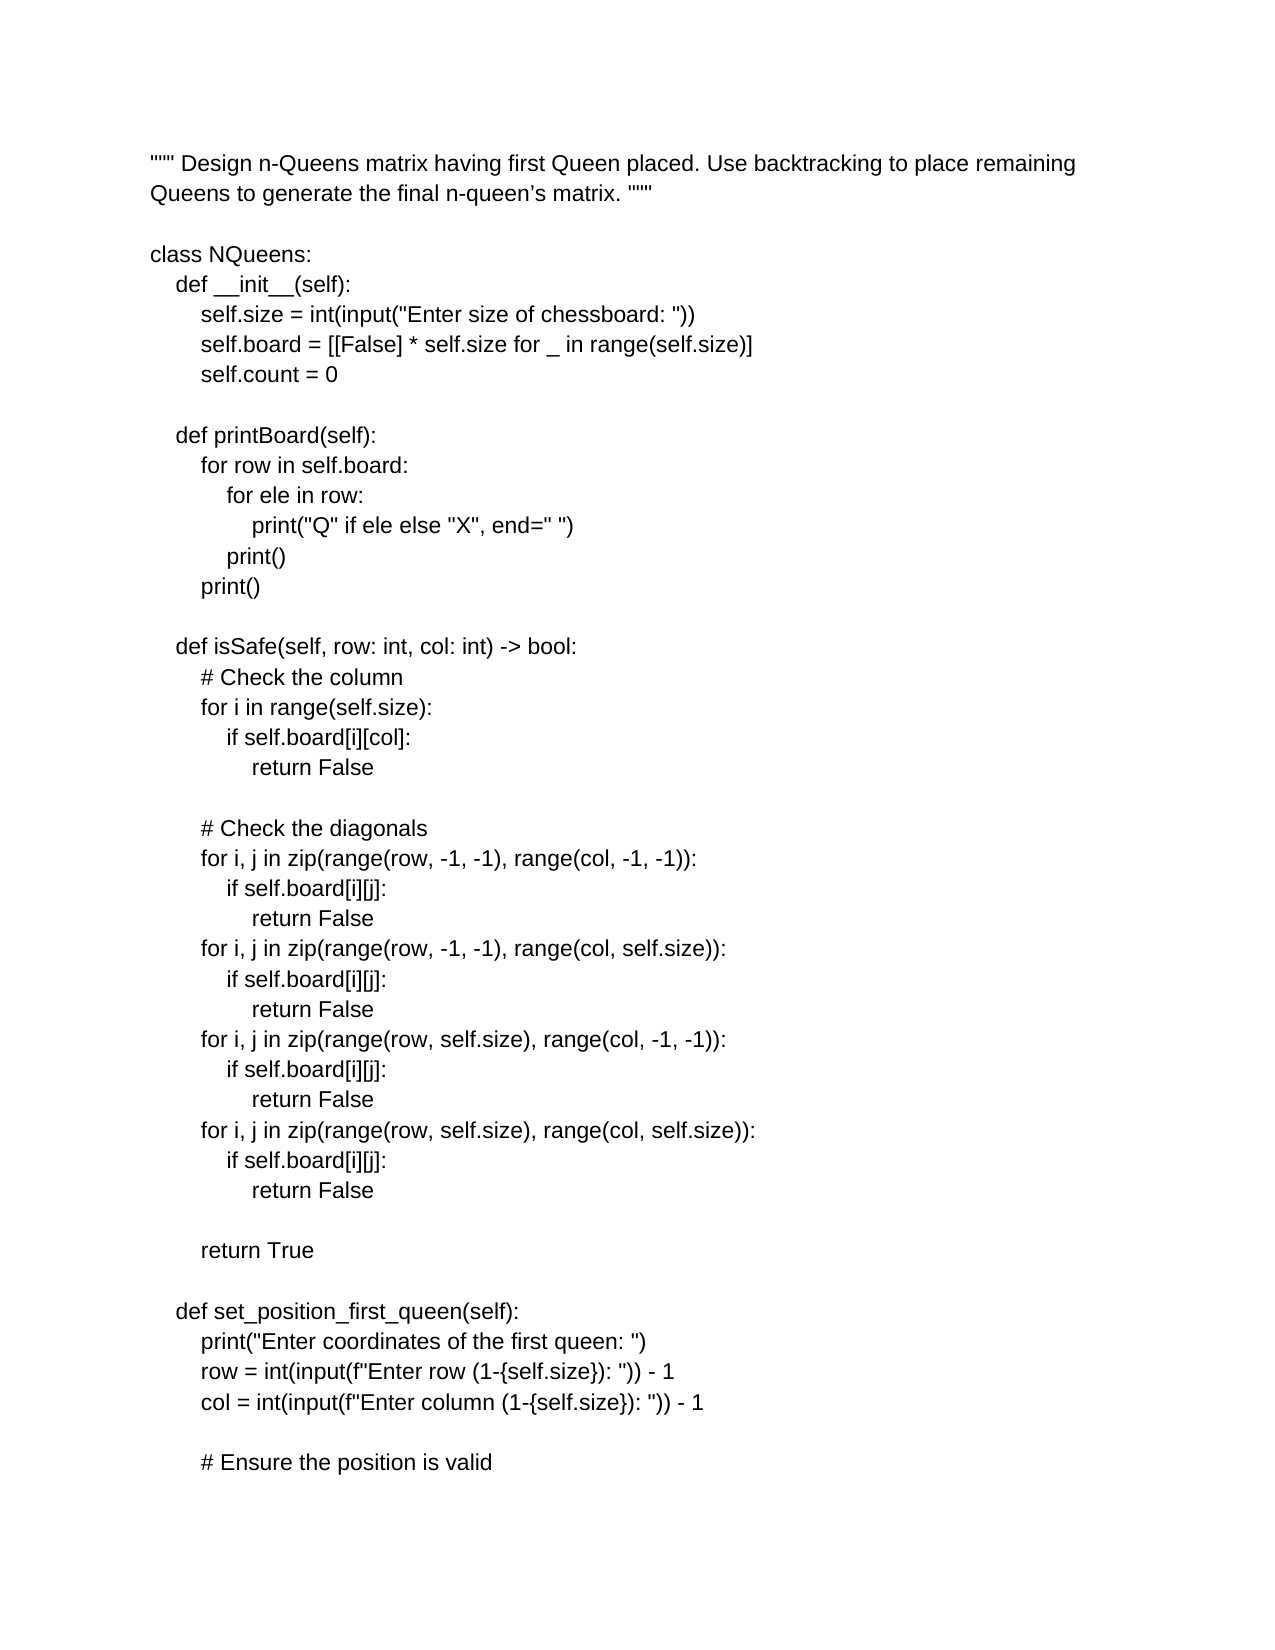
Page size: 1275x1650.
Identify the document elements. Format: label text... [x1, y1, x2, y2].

text self.count = 0 [150, 361, 1125, 388]
text if self.board[i][j]: [150, 966, 1125, 992]
text return False [150, 1086, 1125, 1113]
text self.board = [[False] * self.size for _ in range(self.size)] [150, 331, 1125, 358]
text def set_position_first_queen(self): [150, 1298, 1125, 1324]
text return False [150, 905, 1125, 932]
text if self.board[i][col]: [150, 724, 1125, 750]
text for i, j in zip(range(row, self.size), range(col, self.size)): [150, 1117, 1125, 1143]
text def __init__(self): [150, 271, 1125, 297]
text print() [150, 573, 1125, 599]
text def isSafe(self, row: int, col: int) -> bool: [150, 633, 1125, 660]
text # Check the column [150, 663, 1125, 690]
text def printBoard(self): [150, 422, 1125, 448]
text self.size = int(input("Enter size of chessboard: ")) [150, 301, 1125, 327]
text return False [150, 754, 1125, 781]
text class NQueens: [150, 241, 1125, 267]
text if self.board[i][j]: [150, 1056, 1125, 1083]
text for row in self.board: [150, 452, 1125, 478]
text Queens to generate the final n-queen’s matrix. """ [150, 180, 1125, 207]
text for ele in row: [150, 482, 1125, 509]
text for i, j in zip(range(row, -1, -1), range(col, -1, -1)): [150, 845, 1125, 871]
text col = int(input(f"Enter column (1-{self.size}): ")) - 1 [150, 1388, 1125, 1415]
text return False [150, 1177, 1125, 1203]
text print("Enter coordinates of the first queen: ") [150, 1328, 1125, 1354]
text # Ensure the position is valid [150, 1449, 1125, 1475]
text if self.board[i][j]: [150, 875, 1125, 901]
text """ Design n-Queens matrix having first Queen placed. Use backtracking to place remaining [150, 150, 1125, 176]
text for i, j in zip(range(row, -1, -1), range(col, self.size)): [150, 935, 1125, 962]
text return True [150, 1237, 1125, 1264]
text print() [150, 543, 1125, 569]
text if self.board[i][j]: [150, 1147, 1125, 1173]
text # Check the diagonals [150, 814, 1125, 841]
text return False [150, 996, 1125, 1022]
text row = int(input(f"Enter row (1-{self.size}): ")) - 1 [150, 1358, 1125, 1385]
text for i in range(self.size): [150, 694, 1125, 720]
text print("Q" if ele else "X", end=" ") [150, 512, 1125, 539]
text for i, j in zip(range(row, self.size), range(col, -1, -1)): [150, 1026, 1125, 1052]
